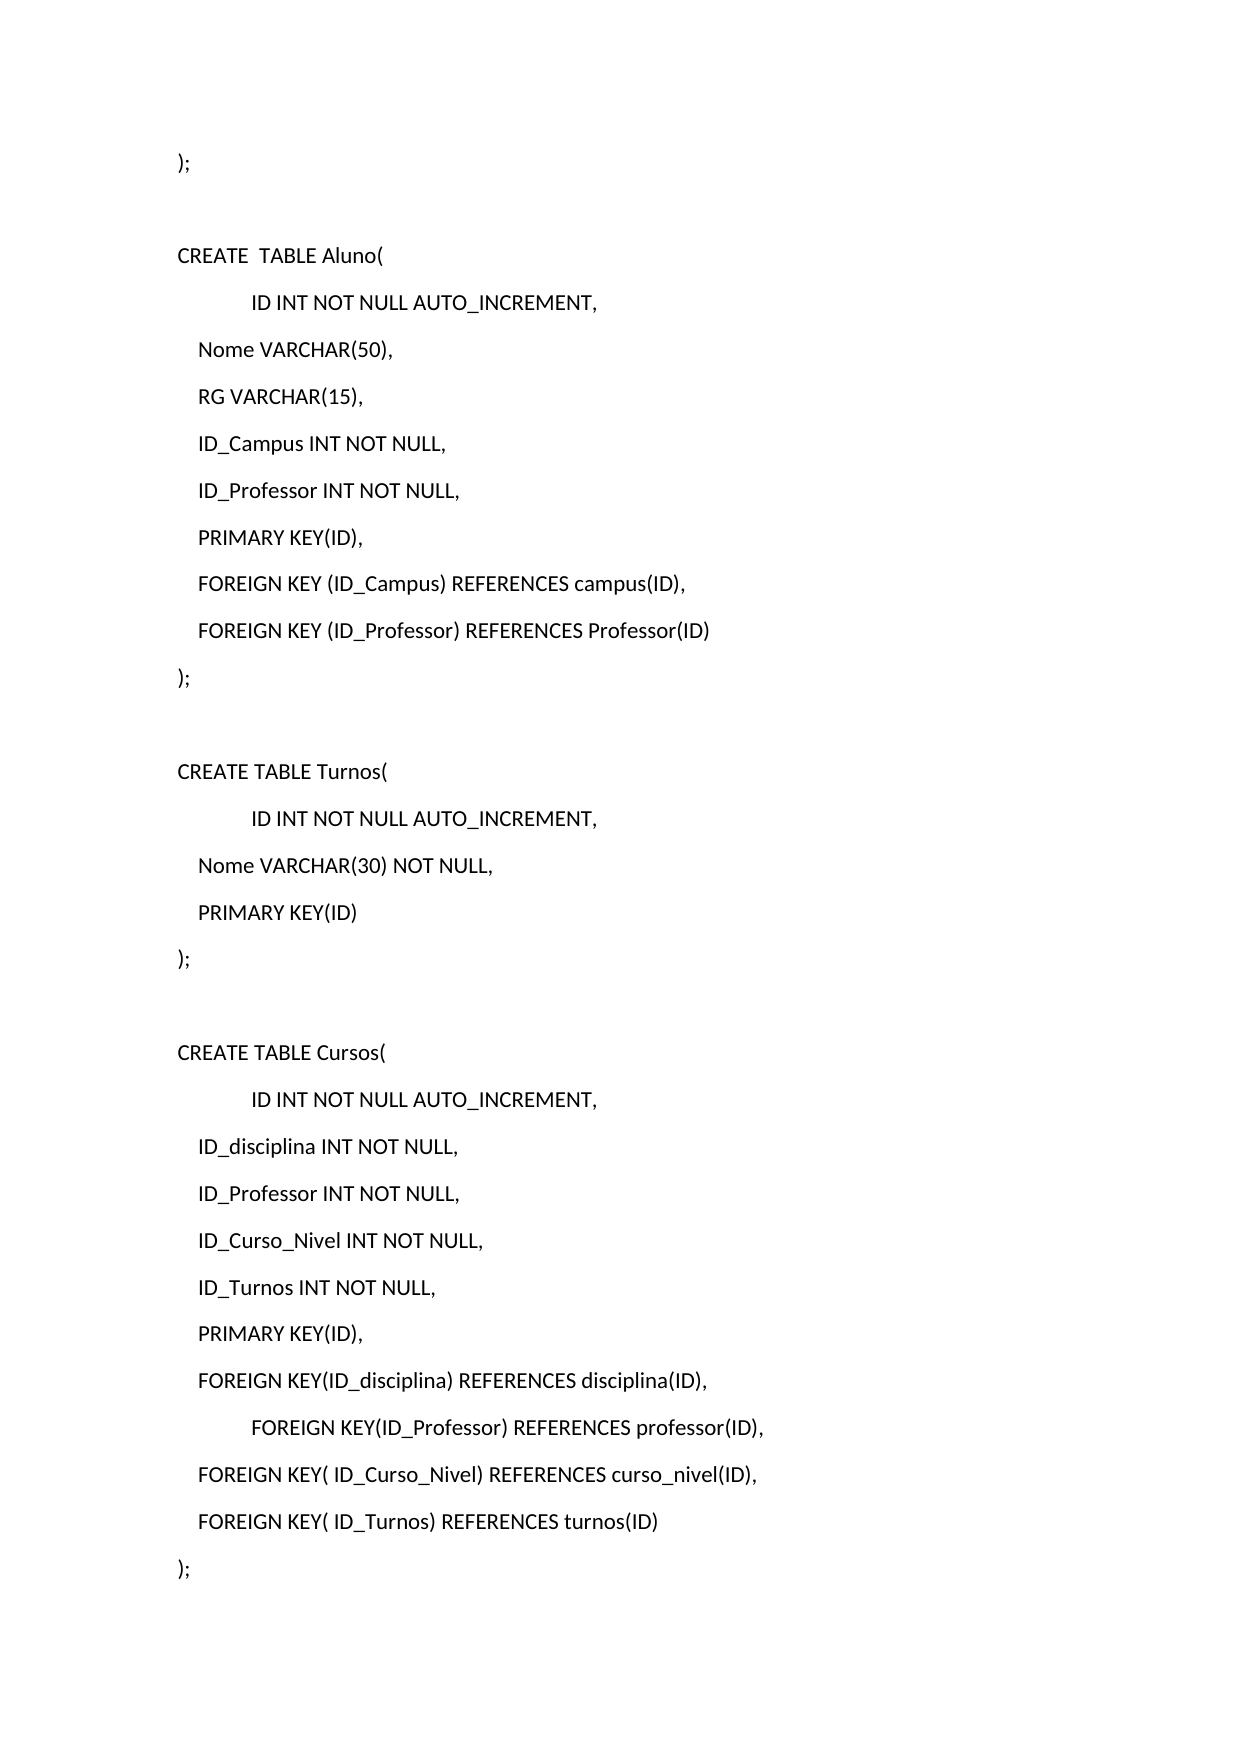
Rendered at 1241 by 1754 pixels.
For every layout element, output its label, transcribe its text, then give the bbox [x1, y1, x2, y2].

text ID INT NOT NULL AUTO_INCREMENT, [177, 1085, 1063, 1113]
text ID INT NOT NULL AUTO_INCREMENT, [177, 804, 1063, 832]
text CREATE TABLE Turnos( [177, 757, 1063, 785]
text RG VARCHAR(15), [177, 382, 1063, 410]
text ID INT NOT NULL AUTO_INCREMENT, [177, 288, 1063, 316]
text ); [177, 663, 1063, 691]
text Nome VARCHAR(30) NOT NULL, [177, 851, 1063, 879]
text FOREIGN KEY (ID_Professor) REFERENCES Professor(ID) [177, 616, 1063, 644]
text CREATE TABLE Aluno( [177, 241, 1063, 269]
text PRIMARY KEY(ID), [177, 1319, 1063, 1347]
text ); [177, 1554, 1063, 1582]
text ID_disciplina INT NOT NULL, [177, 1132, 1063, 1160]
text ); [177, 148, 1063, 176]
text ID_Professor INT NOT NULL, [177, 476, 1063, 504]
text FOREIGN KEY( ID_Curso_Nivel) REFERENCES curso_nivel(ID), [177, 1460, 1063, 1488]
text FOREIGN KEY(ID_disciplina) REFERENCES disciplina(ID), [177, 1366, 1063, 1394]
text FOREIGN KEY( ID_Turnos) REFERENCES turnos(ID) [177, 1507, 1063, 1535]
text Nome VARCHAR(50), [177, 335, 1063, 363]
text ID_Professor INT NOT NULL, [177, 1179, 1063, 1207]
text ID_Turnos INT NOT NULL, [177, 1273, 1063, 1301]
text PRIMARY KEY(ID), [177, 523, 1063, 551]
text CREATE TABLE Cursos( [177, 1038, 1063, 1066]
text ID_Campus INT NOT NULL, [177, 429, 1063, 457]
text ); [177, 944, 1063, 972]
text PRIMARY KEY(ID) [177, 898, 1063, 926]
text FOREIGN KEY(ID_Professor) REFERENCES professor(ID), [177, 1413, 1063, 1441]
text FOREIGN KEY (ID_Campus) REFERENCES campus(ID), [177, 569, 1063, 597]
text ID_Curso_Nivel INT NOT NULL, [177, 1226, 1063, 1254]
